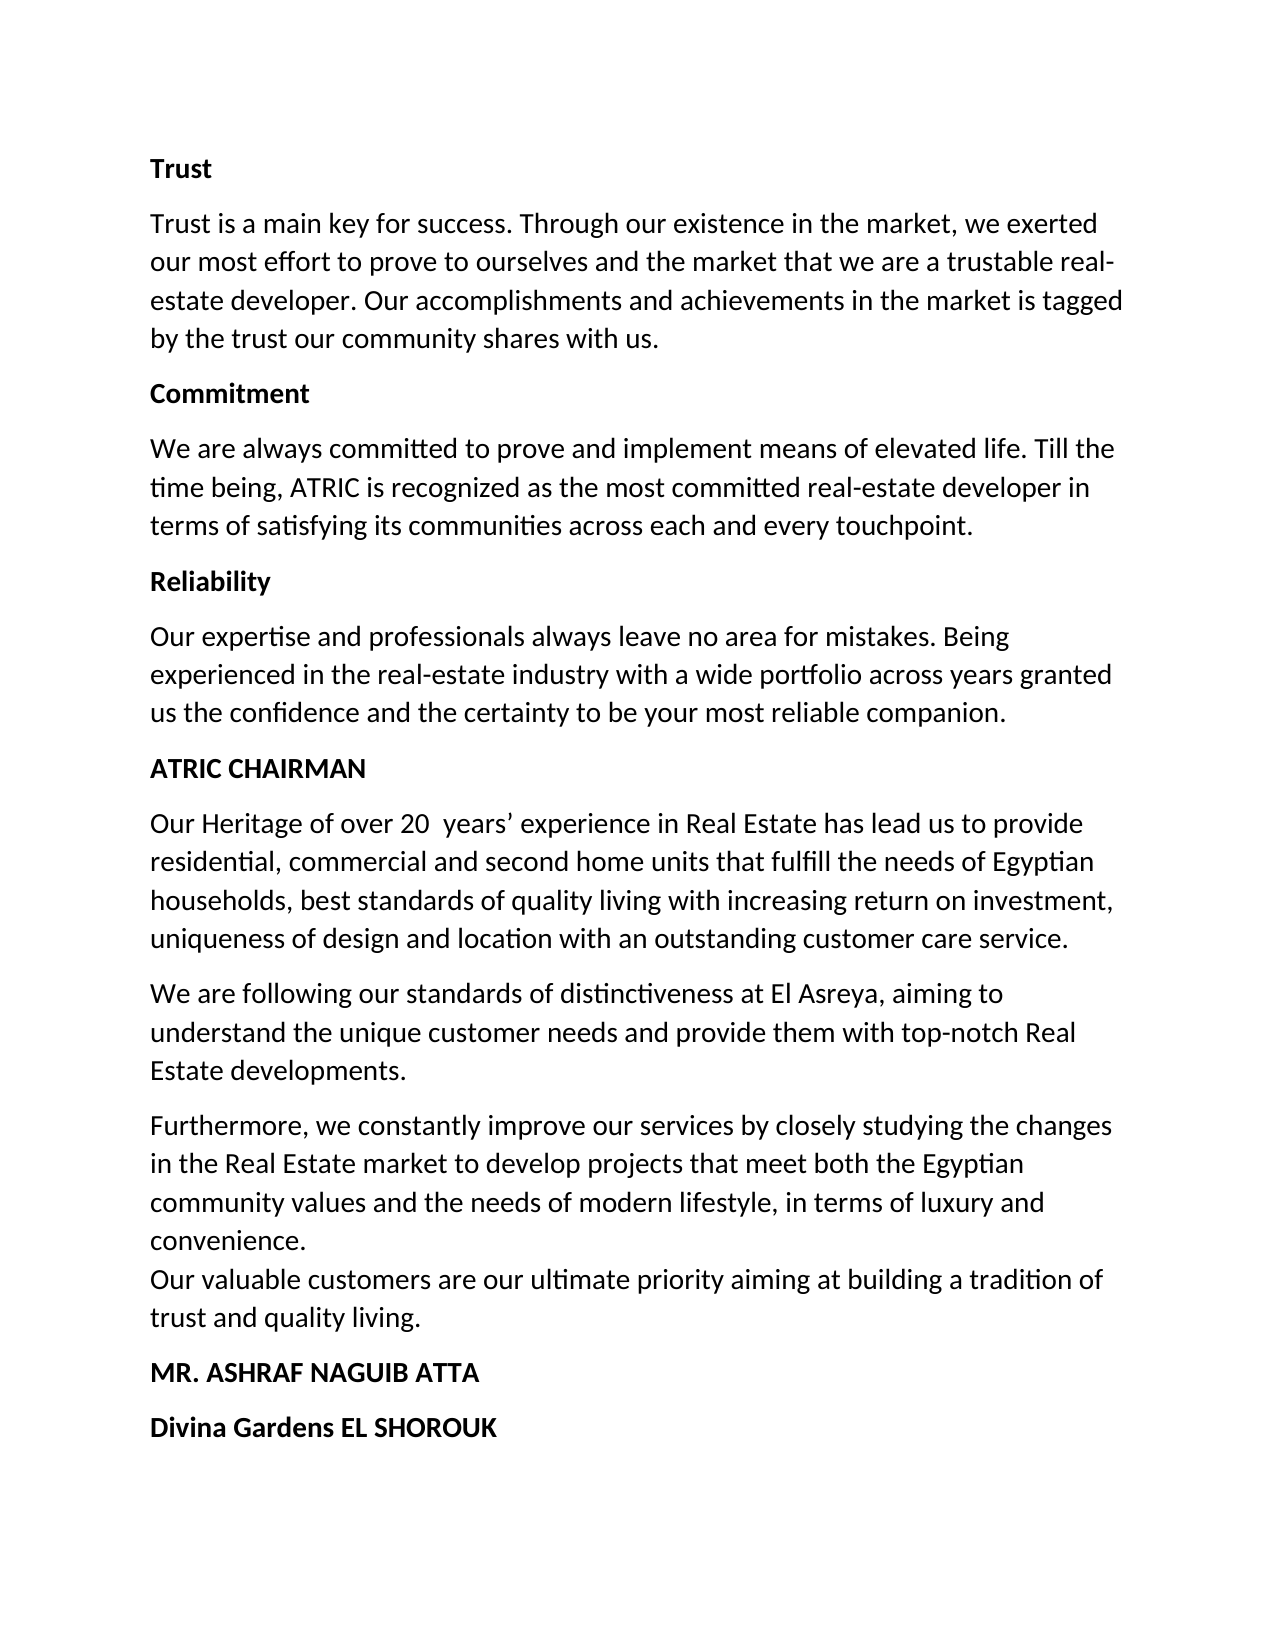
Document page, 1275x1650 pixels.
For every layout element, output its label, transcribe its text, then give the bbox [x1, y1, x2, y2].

text We are always committed to prove and implement means of elevated life. Till the time being, ATRIC is recognized as the most committed real-estate developer in terms of satisfying its communities across each and every touchpoint. [150, 431, 1125, 543]
text MR. ASHRAF NAGUIB ATTA [150, 1354, 1125, 1390]
text Trust is a main key for success. Through our existence in the market, we exerted our most effort to prove to ourselves and the market that we are a trustable real-estate developer. Our accomplishments and achievements in the market is tagged by the trust our community shares with us. [150, 205, 1125, 356]
text ATRIC CHAIRMAN [150, 750, 1125, 785]
text Reliability [150, 563, 1125, 598]
text Furthermore, we constantly improve our services by closely studying the changes in the Real Estate market to develop projects that meet both the Egyptian community values and the needs of modern lifestyle, in terms of luxury and convenience. Our valuable customers are our ultimate priority aiming at building a tradition of trust and quality living. [150, 1107, 1125, 1335]
text Our Heritage of over 20 years’ experience in Real Estate has lead us to provide residential, commercial and second home units that fulfill the needs of Egyptian households, best standards of quality living with increasing return on investment, uniqueness of design and location with an outstanding customer care service. [150, 805, 1125, 956]
text We are following our standards of distinctiveness at El Asreya, aiming to understand the unique customer needs and provide them with top-notch Real Estate developments. [150, 975, 1125, 1088]
text Trust [150, 150, 1125, 186]
text Divina Gardens EL SHOROUK [150, 1409, 1125, 1445]
text Commitment [150, 376, 1125, 411]
text Our expertise and professionals always leave no area for mistakes. Being experienced in the real-estate industry with a wide portfolio across years granted us the confidence and the certainty to be your most reliable companion. [150, 618, 1125, 730]
